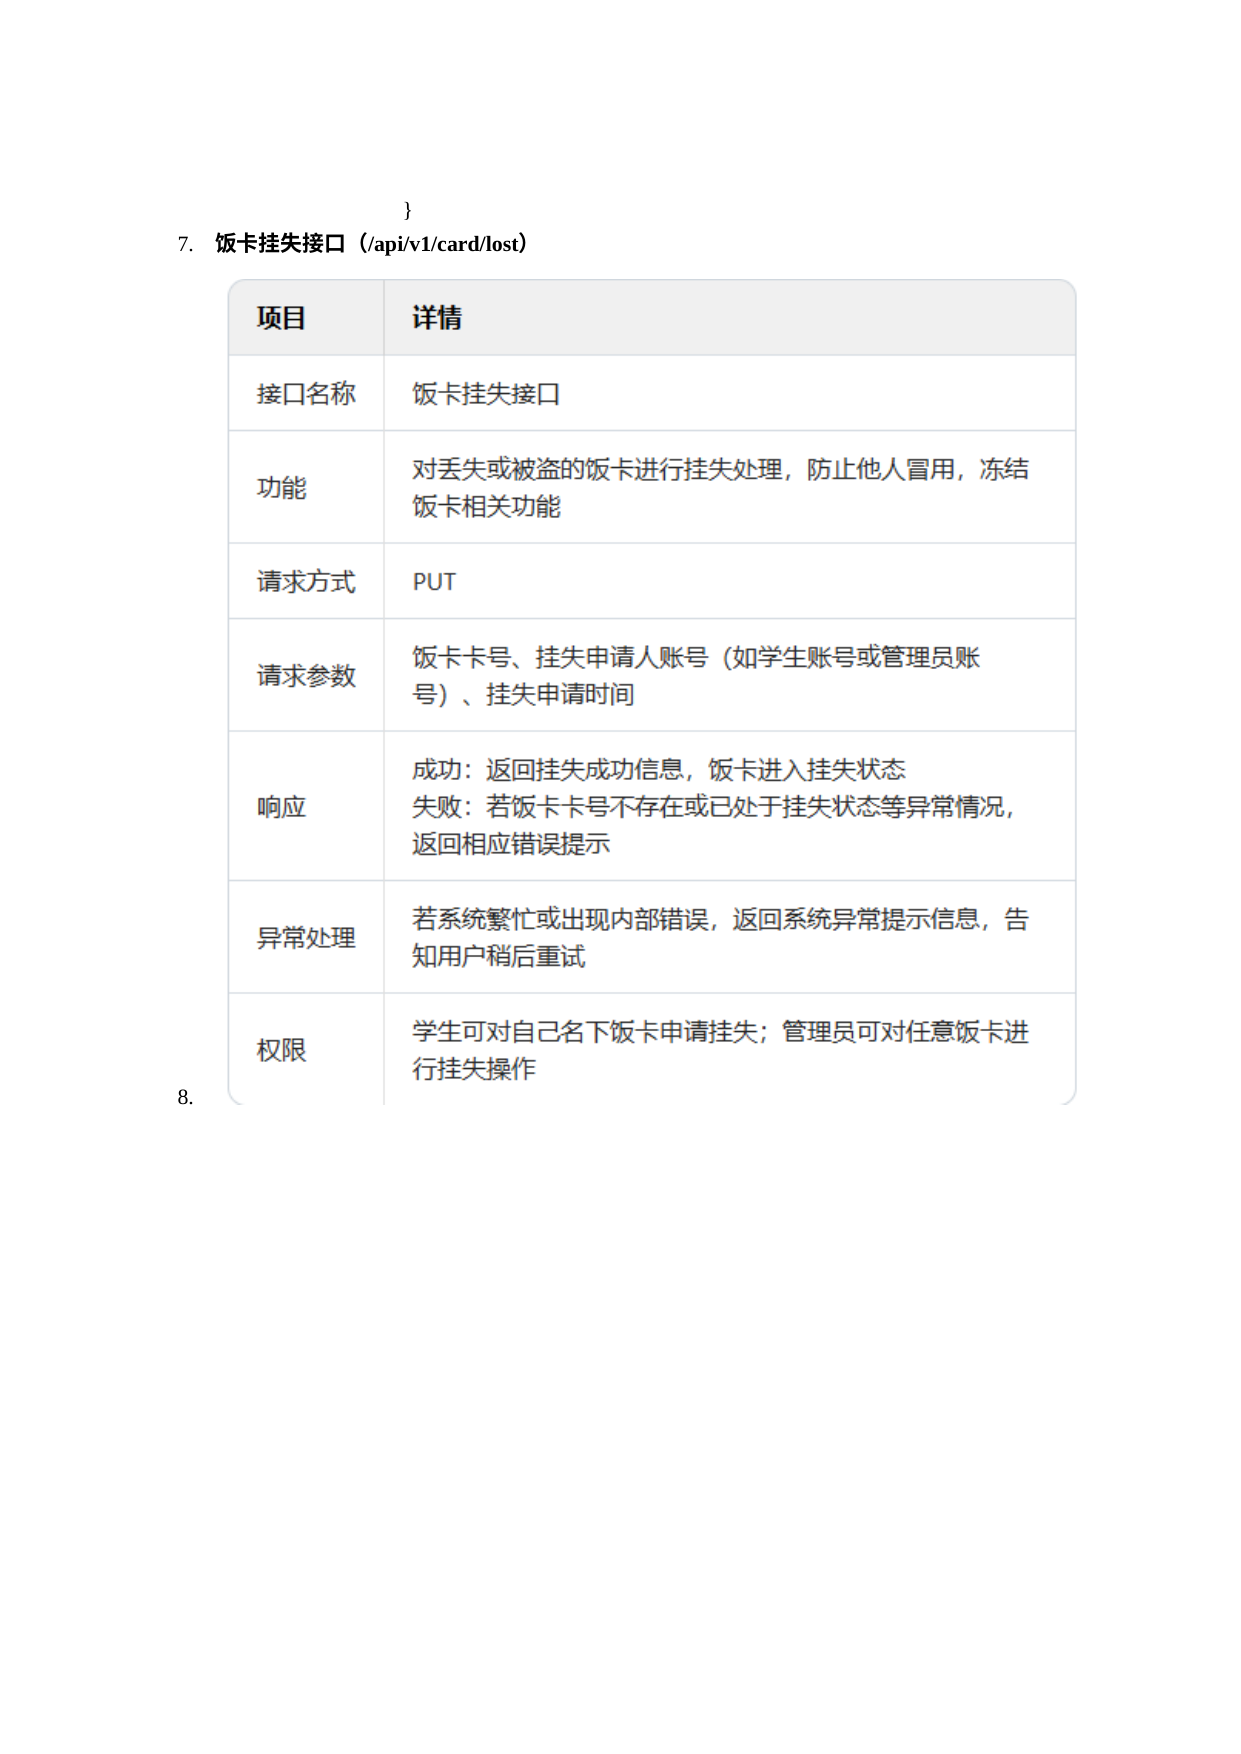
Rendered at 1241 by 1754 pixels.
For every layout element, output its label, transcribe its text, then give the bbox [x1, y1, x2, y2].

list 饭卡挂失接口（/api/v1/card/lost） [177, 225, 1087, 258]
picture [214, 279, 1080, 1105]
text } [402, 193, 1087, 225]
